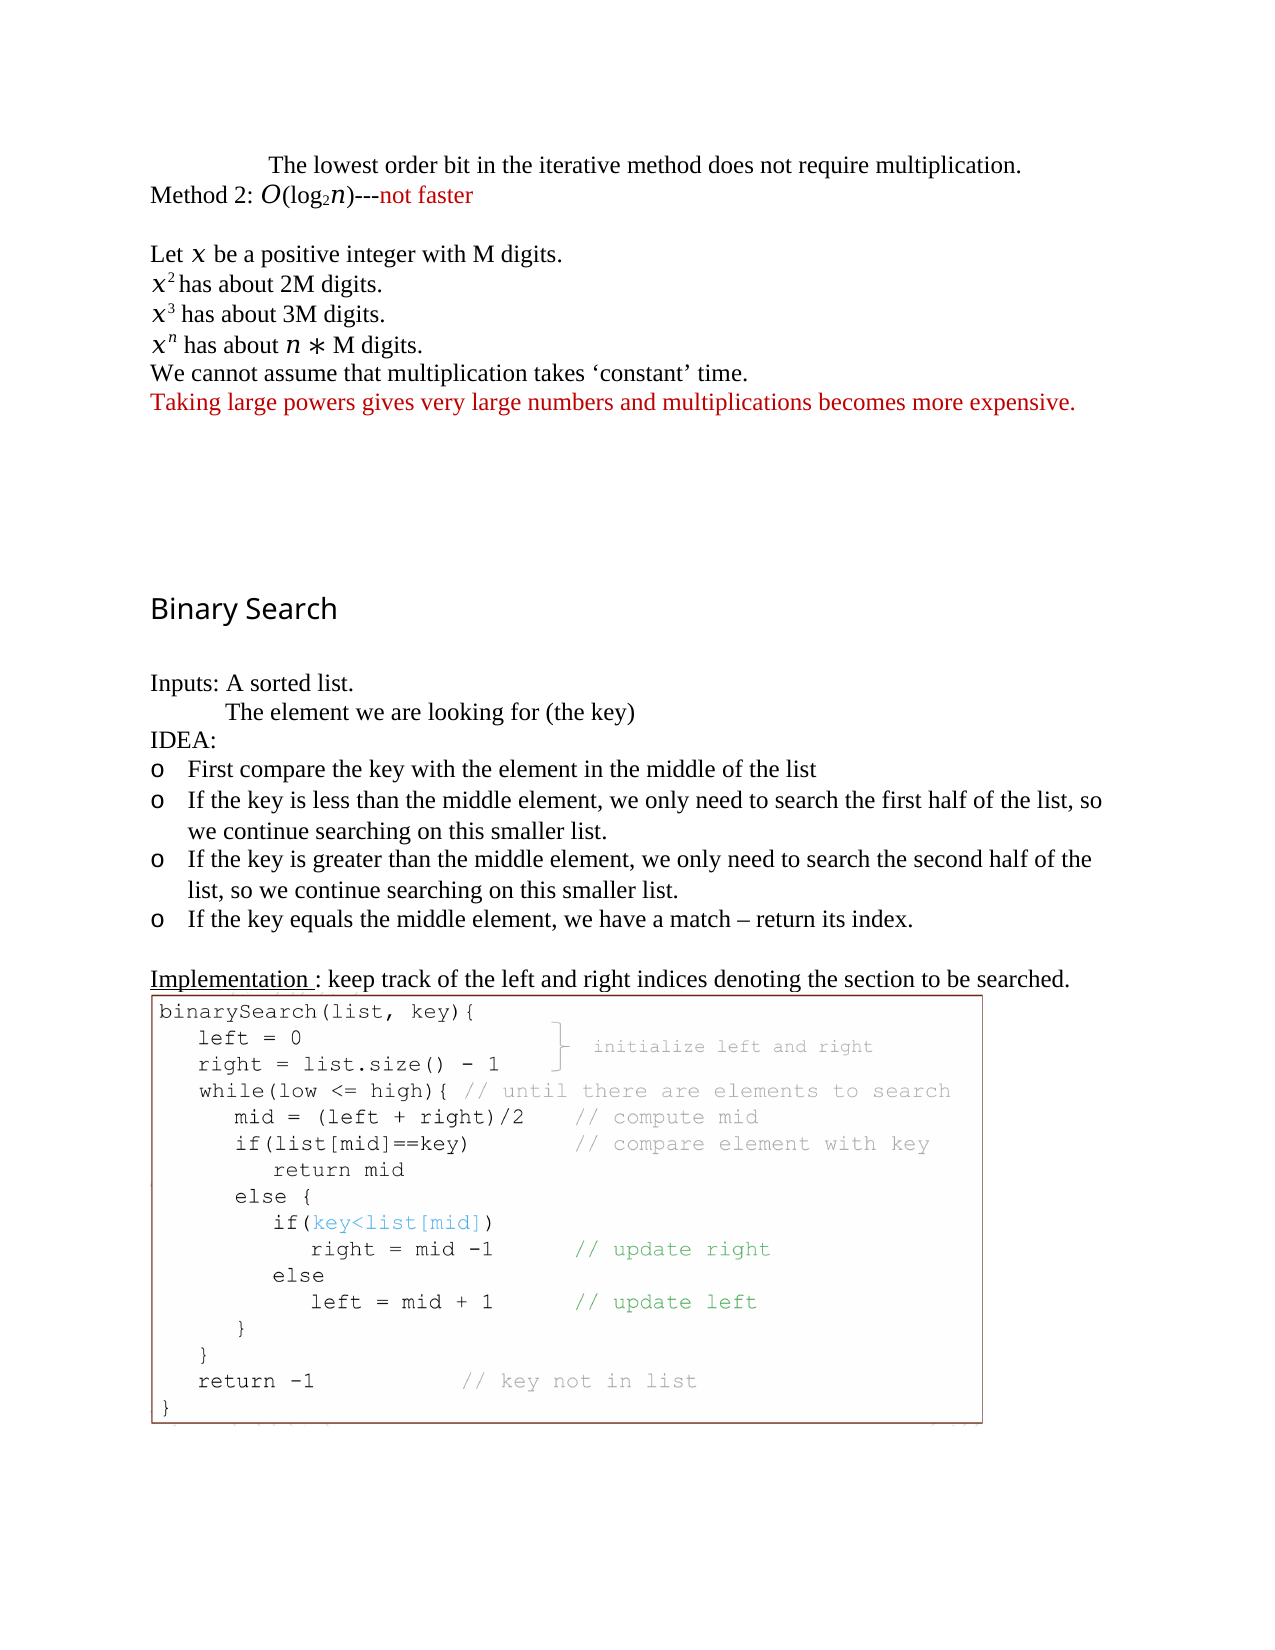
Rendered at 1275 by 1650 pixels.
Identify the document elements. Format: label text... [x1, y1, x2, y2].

text 𝑥2 has about 2M digits. [150, 268, 1125, 298]
list If the key is greater than the middle element, we only need to search the second half of the list, so we continue searching on this smaller list. [150, 844, 1125, 904]
picture [150, 992, 983, 1426]
text We cannot assume that multiplication takes ‘constant’ time. [150, 358, 1125, 387]
list If the key equals the middle element, we have a match – return its index. [150, 904, 1125, 935]
text Method 2: 𝑂(log2𝑛)---not faster [150, 179, 1125, 209]
text 𝑥𝑛 has about 𝑛 ∗ M digits. [150, 328, 1125, 358]
text Inputs: A sorted list. [150, 668, 1125, 697]
text Taking large powers gives very large numbers and multiplications becomes more expensive. [150, 387, 1125, 416]
list If the key is less than the middle element, we only need to search the first half of the list, so we continue searching on this smaller list. [150, 785, 1125, 844]
text The element we are looking for (the key) [150, 697, 1125, 725]
list First compare the key with the element in the middle of the list [150, 754, 1125, 785]
text Binary Search [150, 588, 1125, 628]
text 𝑥3 has about 3M digits. [150, 298, 1125, 328]
text Implementation : keep track of the left and right indices denoting the section to be searched. [150, 964, 1125, 992]
text IDEA: [150, 725, 1125, 754]
text Let 𝑥 be a positive integer with M digits. [150, 238, 1125, 268]
text The lowest order bit in the iterative method does not require multiplication. [268, 150, 1125, 179]
